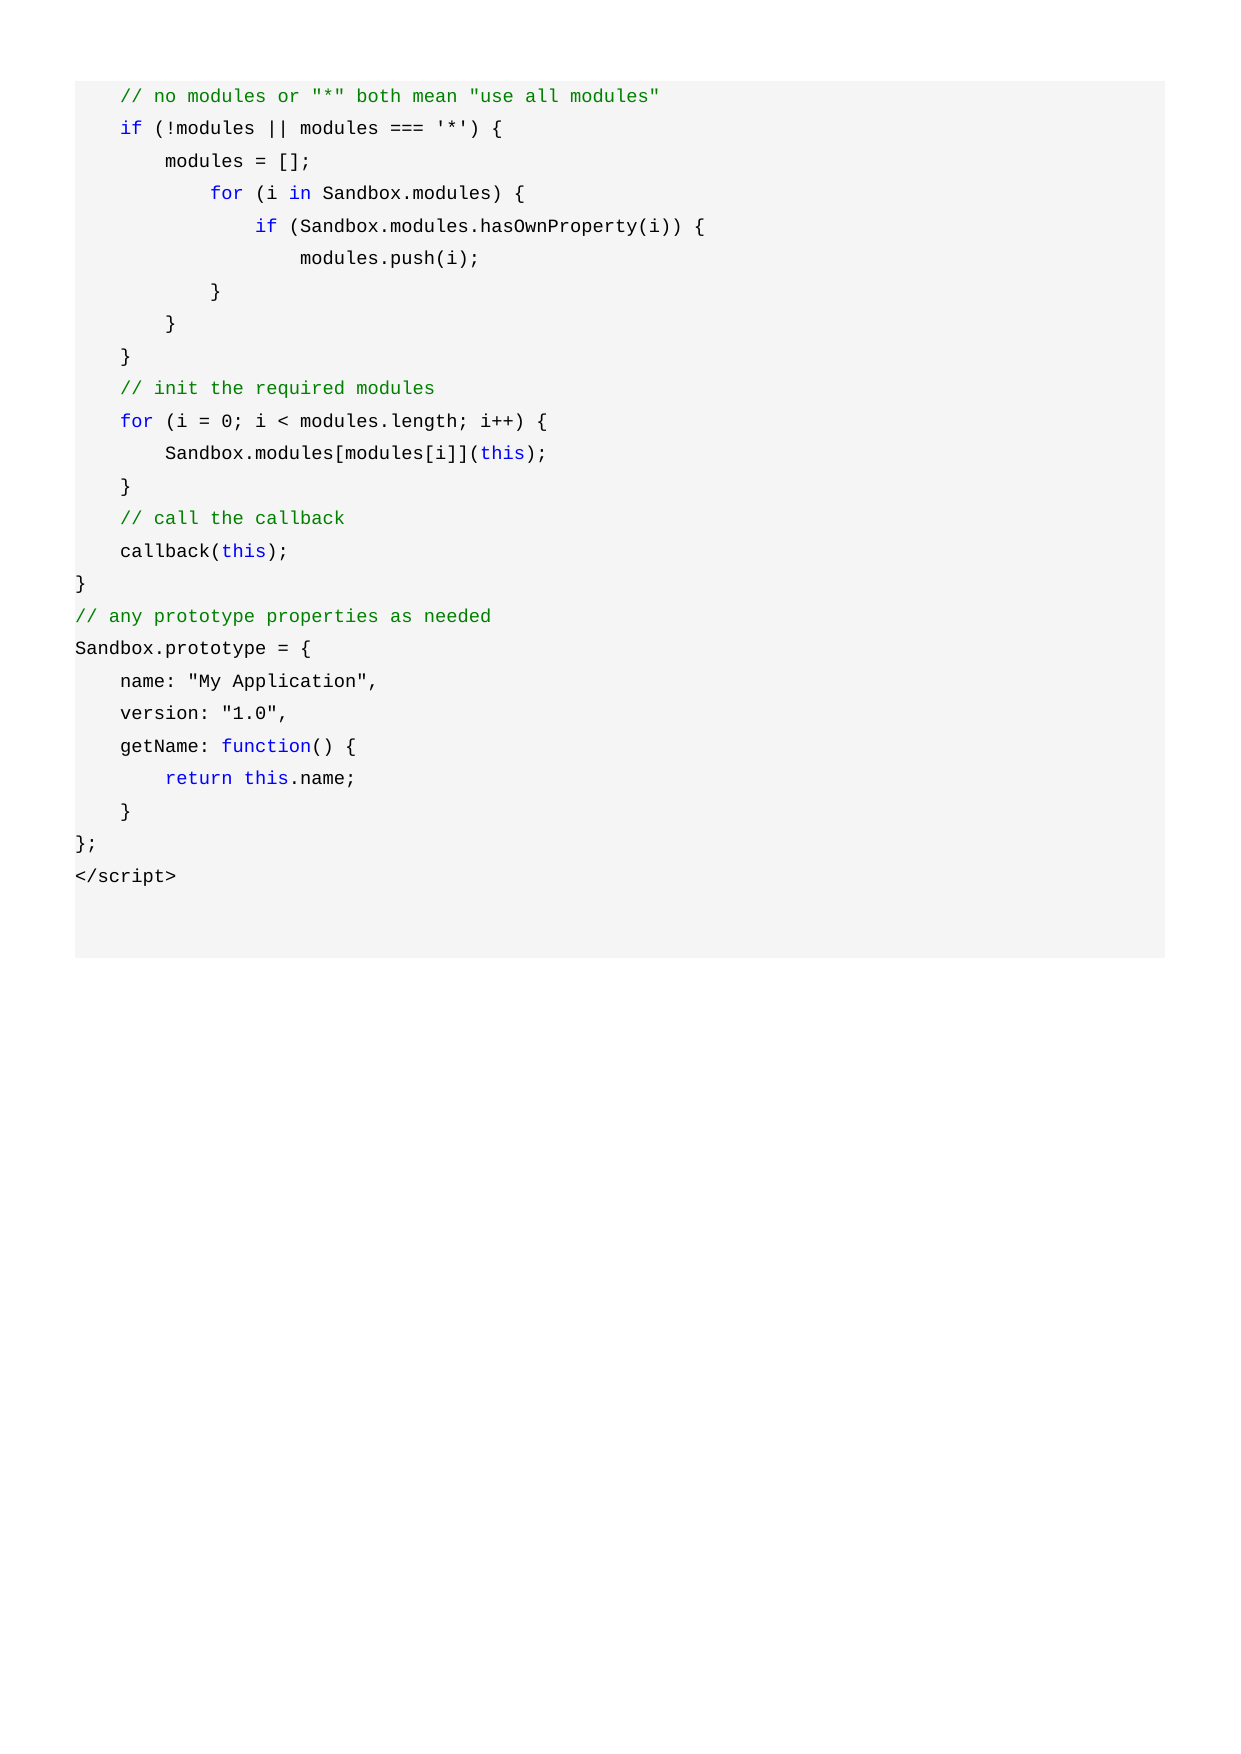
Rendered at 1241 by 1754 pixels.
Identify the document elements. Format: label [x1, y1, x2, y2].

text [75, 81, 1165, 893]
